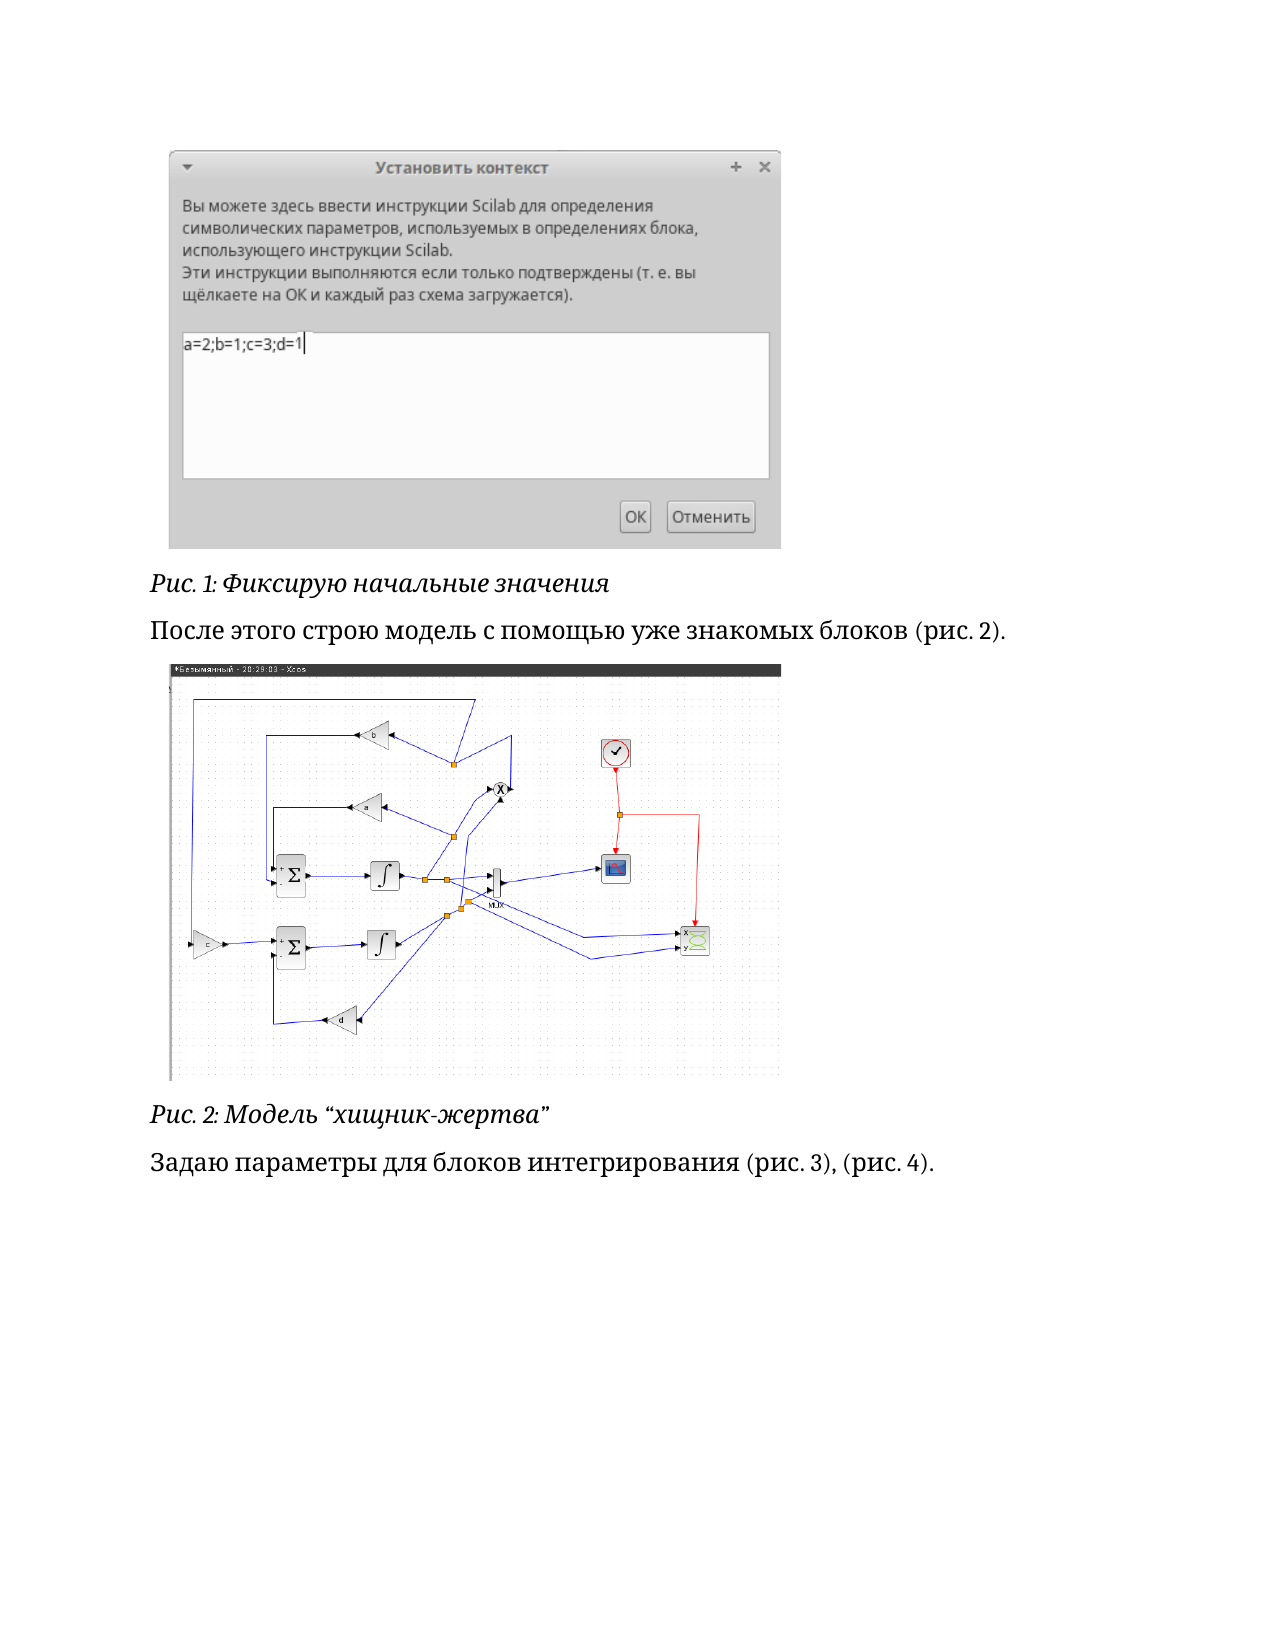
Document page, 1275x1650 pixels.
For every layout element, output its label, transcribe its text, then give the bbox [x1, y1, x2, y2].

text Рис. 1: Фиксирую начальные значения [150, 569, 1125, 598]
text После этого строю модель с помощью уже знакомых блоков (рис. 2). [150, 617, 1125, 646]
text Задаю параметры для блоков интегрирования (рис. 3), (рис. 4). [150, 1149, 1125, 1178]
picture [168, 150, 782, 549]
text Рис. 2: Модель “хищник-жертва” [150, 1101, 1125, 1130]
picture [168, 664, 782, 1081]
